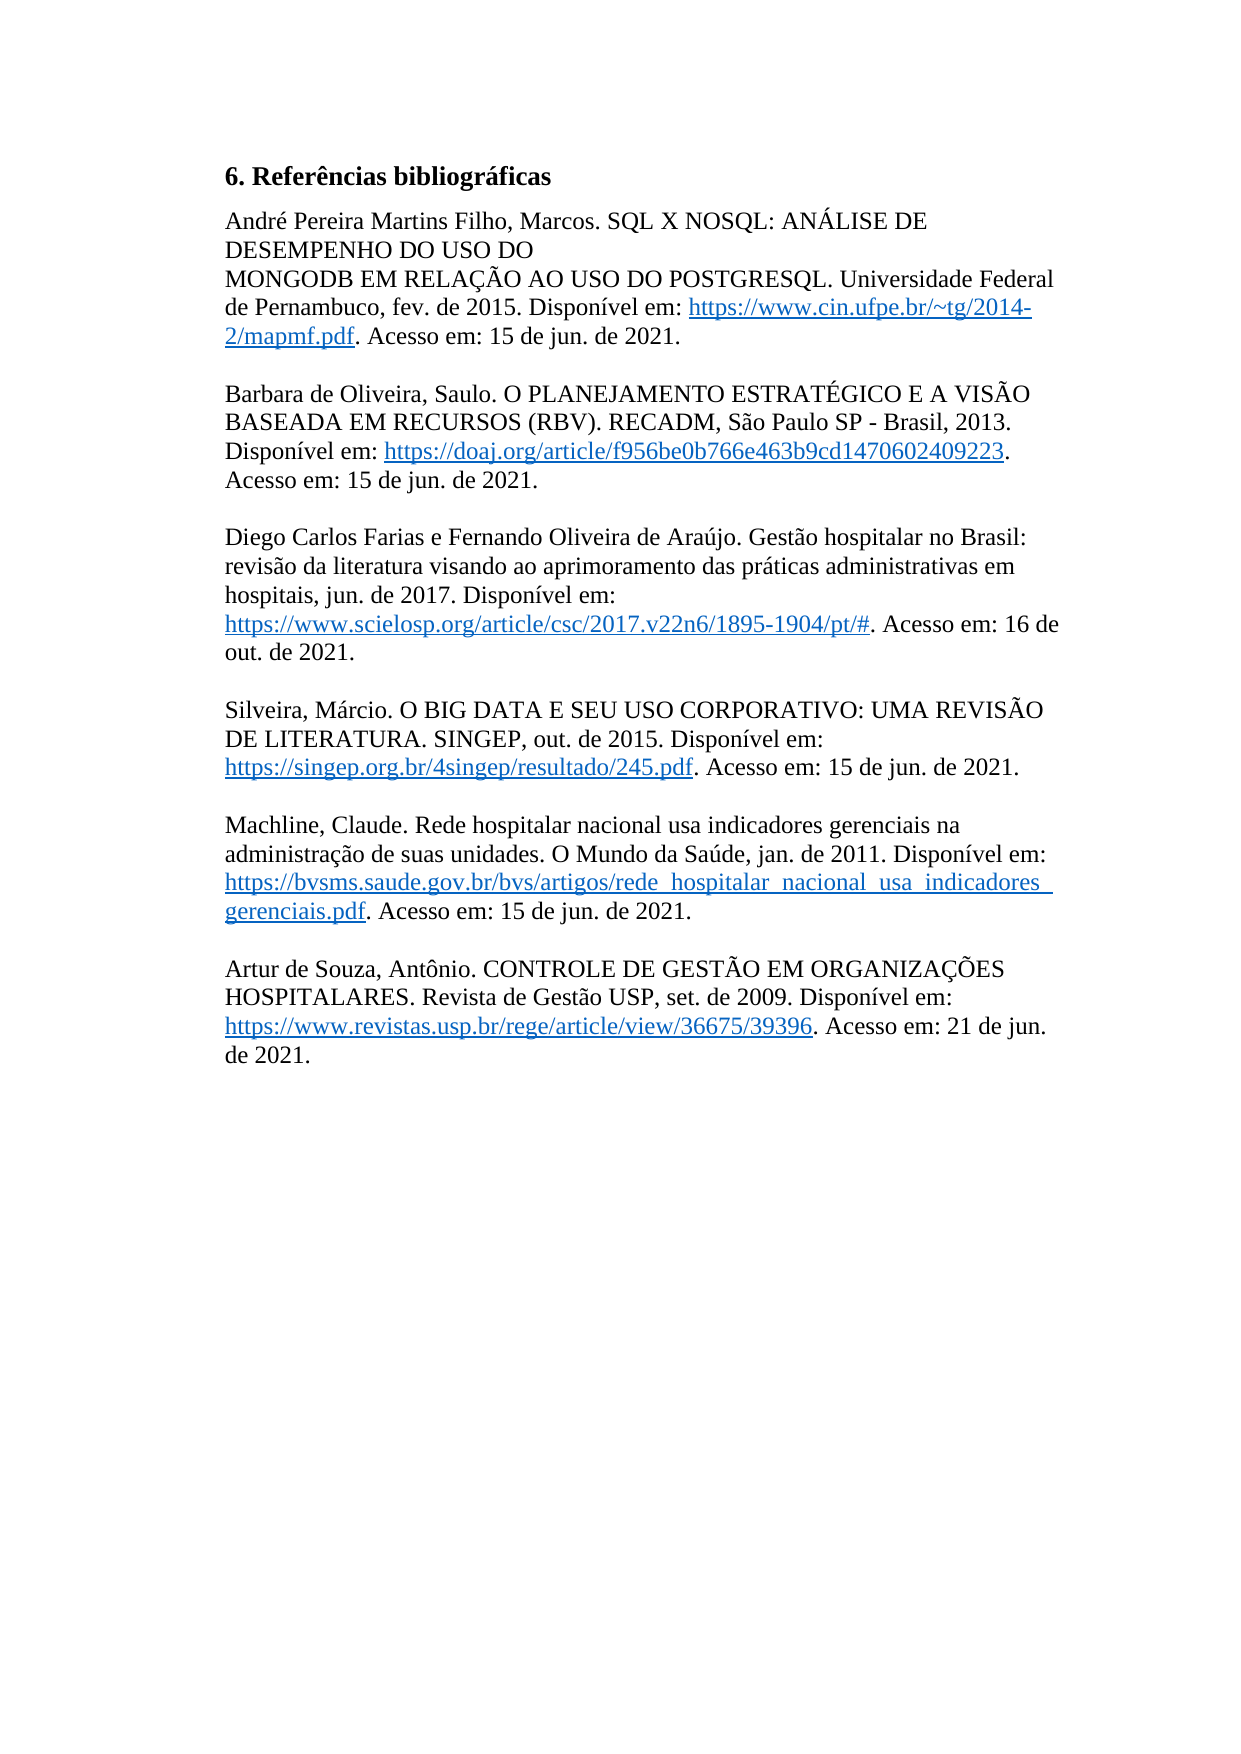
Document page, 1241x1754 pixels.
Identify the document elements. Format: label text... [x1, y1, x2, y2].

text Silveira, Márcio. O BIG DATA E SEU USO CORPORATIVO: UMA REVISÃO DE LITERATURA. SINGEP, out. de 2015. Disponível em: https://singep.org.br/4singep/resultado/245.pdf. Acesso em: 15 de jun. de 2021. [224, 695, 1063, 781]
text Barbara de Oliveira, Saulo. O PLANEJAMENTO ESTRATÉGICO E A VISÃO BASEADA EM RECURSOS (RBV). RECADM, São Paulo SP - Brasil, 2013. Disponível em: https://doaj.org/article/f956be0b766e463b9cd1470602409223. Acesso em: 15 de jun. de 2021. [224, 379, 1063, 494]
text MONGODB EM RELAÇÃO AO USO DO POSTGRESQL. Universidade Federal de Pernambuco, fev. de 2015. Disponível em: https://www.cin.ufpe.br/~tg/2014-2/mapmf.pdf. Acesso em: 15 de jun. de 2021. [224, 264, 1063, 350]
text administração de suas unidades. O Mundo da Saúde, jan. de 2011. Disponível em: https://bvsms.saude.gov.br/bvs/artigos/rede_hospitalar_nacional_usa_indicadores_gerenciais.pdf. Acesso em: 15 de jun. de 2021. [224, 839, 1063, 925]
text 6. Referências bibliográficas [224, 160, 1016, 191]
text André Pereira Martins Filho, Marcos. SQL X NOSQL: ANÁLISE DE DESEMPENHO DO USO DO [224, 206, 1063, 264]
text Machline, Claude. Rede hospitalar nacional usa indicadores gerenciais na [224, 810, 1063, 839]
text Artur de Souza, Antônio. CONTROLE DE GESTÃO EM ORGANIZAÇÕES HOSPITALARES. Revista de Gestão USP, set. de 2009. Disponível em: https://www.revistas.usp.br/rege/article/view/36675/39396. Acesso em: 21 de jun. de 2021. [224, 954, 1063, 1069]
text Diego Carlos Farias e Fernando Oliveira de Araújo. Gestão hospitalar no Brasil: revisão da literatura visando ao aprimoramento das práticas administrativas em hospitais, jun. de 2017. Disponível em: https://www.scielosp.org/article/csc/2017.v22n6/1895-1904/pt/#. Acesso em: 16 de out. de 2021. [224, 522, 1063, 666]
